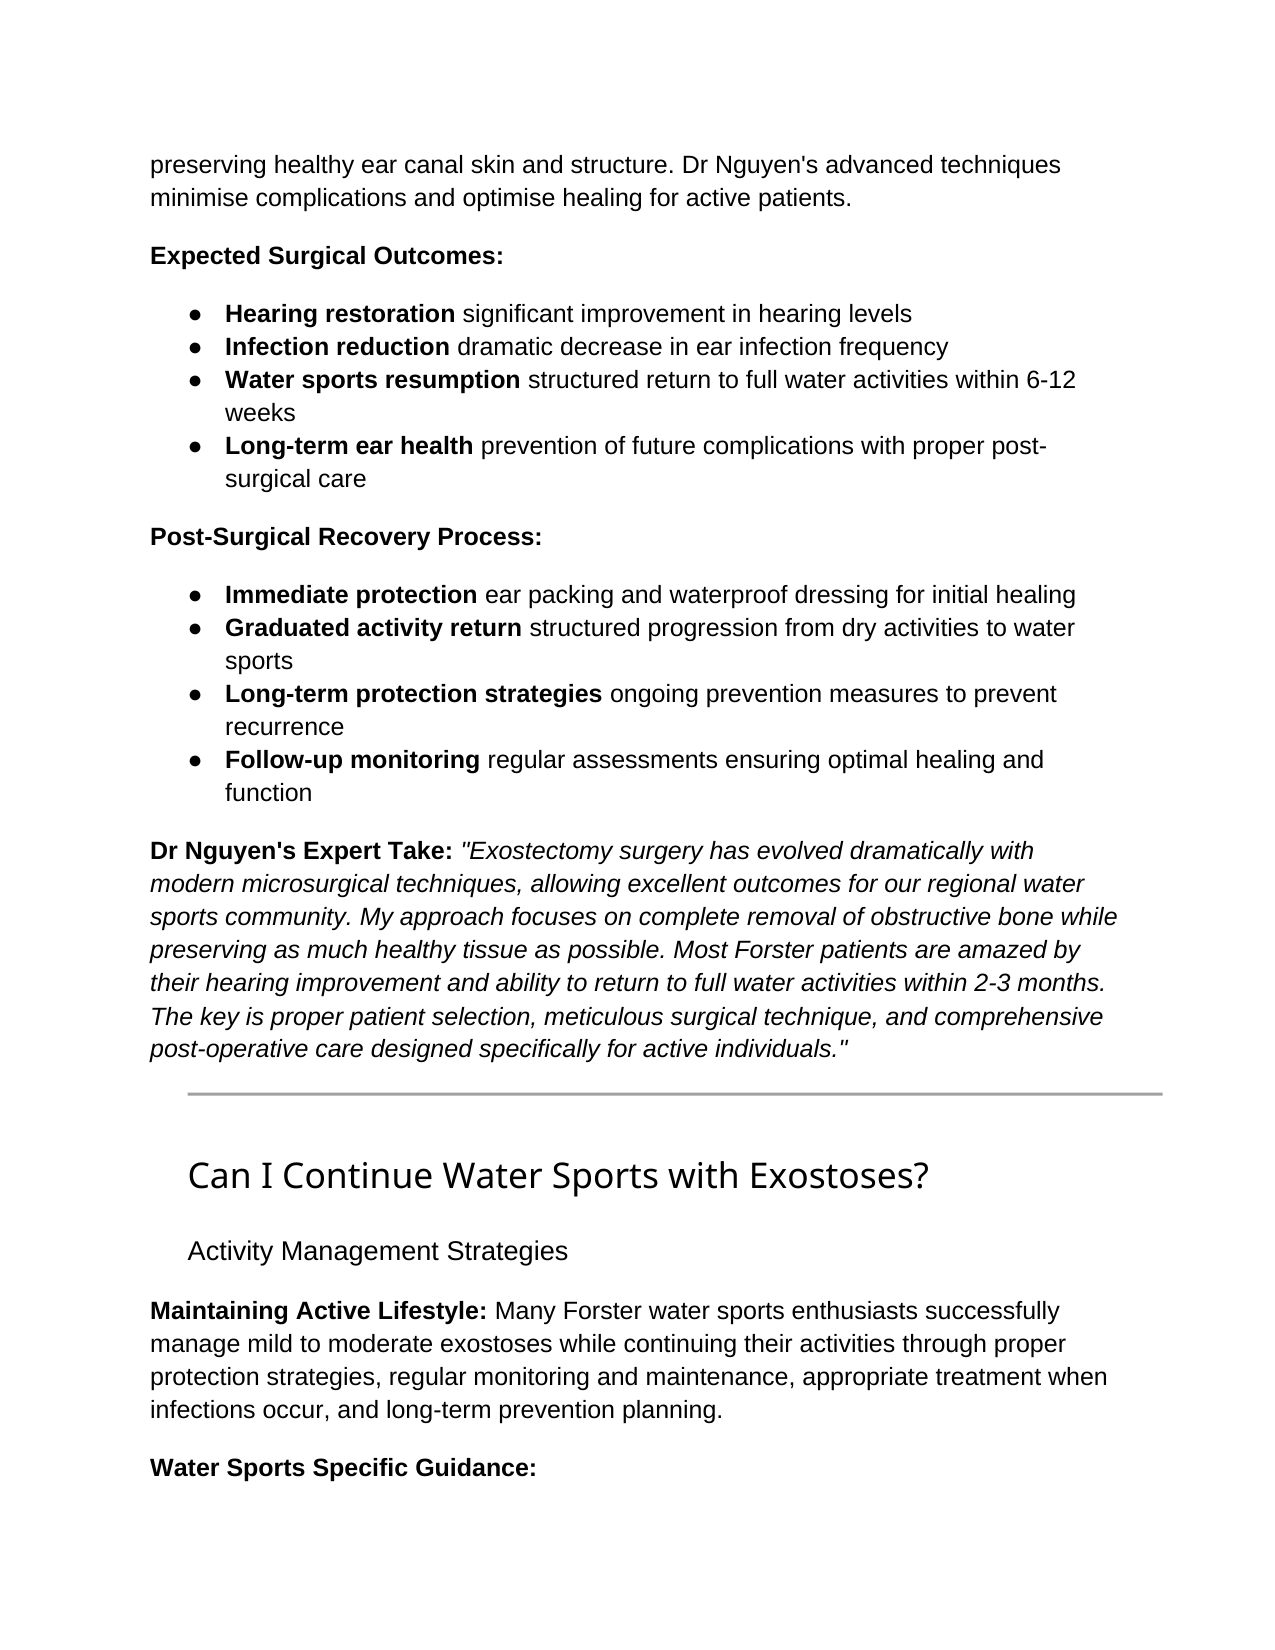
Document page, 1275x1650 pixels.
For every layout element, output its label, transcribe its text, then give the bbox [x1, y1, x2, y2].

list Long-term ear health prevention of future complications with proper post-surgical care [187, 431, 1125, 493]
list Water sports resumption structured return to full water activities within 6-12 weeks [187, 365, 1125, 427]
subtitle Can I Continue Water Sports with Exostoses? [187, 1151, 1125, 1199]
list Graduated activity return structured progression from dry activities to water sports [187, 613, 1125, 675]
text Dr Nguyen's Expert Take: "Exostectomy surgery has evolved dramatically with modern microsurgical techniques, allowing excellent outcomes for our regional water sports community. My approach focuses on complete removal of obstructive bone while preserving as much healthy tissue as possible. Most Forster patients are amazed by their hearing improvement and ability to return to full water activities within 2-3 months. The key is proper patient selection, meticulous surgical technique, and comprehensive post-operative care designed specifically for active individuals." [150, 836, 1125, 1063]
subtitle Activity Management Strategies [187, 1235, 1125, 1266]
list Infection reduction dramatic decrease in ear infection frequency [187, 332, 1125, 361]
text Post-Surgical Recovery Process: [150, 522, 1125, 551]
list Follow-up monitoring regular assessments ensuring optimal healing and function [187, 745, 1125, 807]
list Long-term protection strategies ongoing prevention measures to prevent recurrence [187, 679, 1125, 741]
text Maintaining Active Lifestyle: Many Forster water sports enthusiasts successfully manage mild to moderate exostoses while continuing their activities through proper protection strategies, regular monitoring and maintenance, appropriate treatment when infections occur, and long-term prevention planning. [150, 1296, 1125, 1424]
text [150, 150, 1125, 212]
text Expected Surgical Outcomes: [150, 241, 1125, 270]
text Water Sports Specific Guidance: [150, 1453, 1125, 1482]
list Immediate protection ear packing and waterproof dressing for initial healing [187, 580, 1125, 609]
list Hearing restoration significant improvement in hearing levels [187, 299, 1125, 328]
